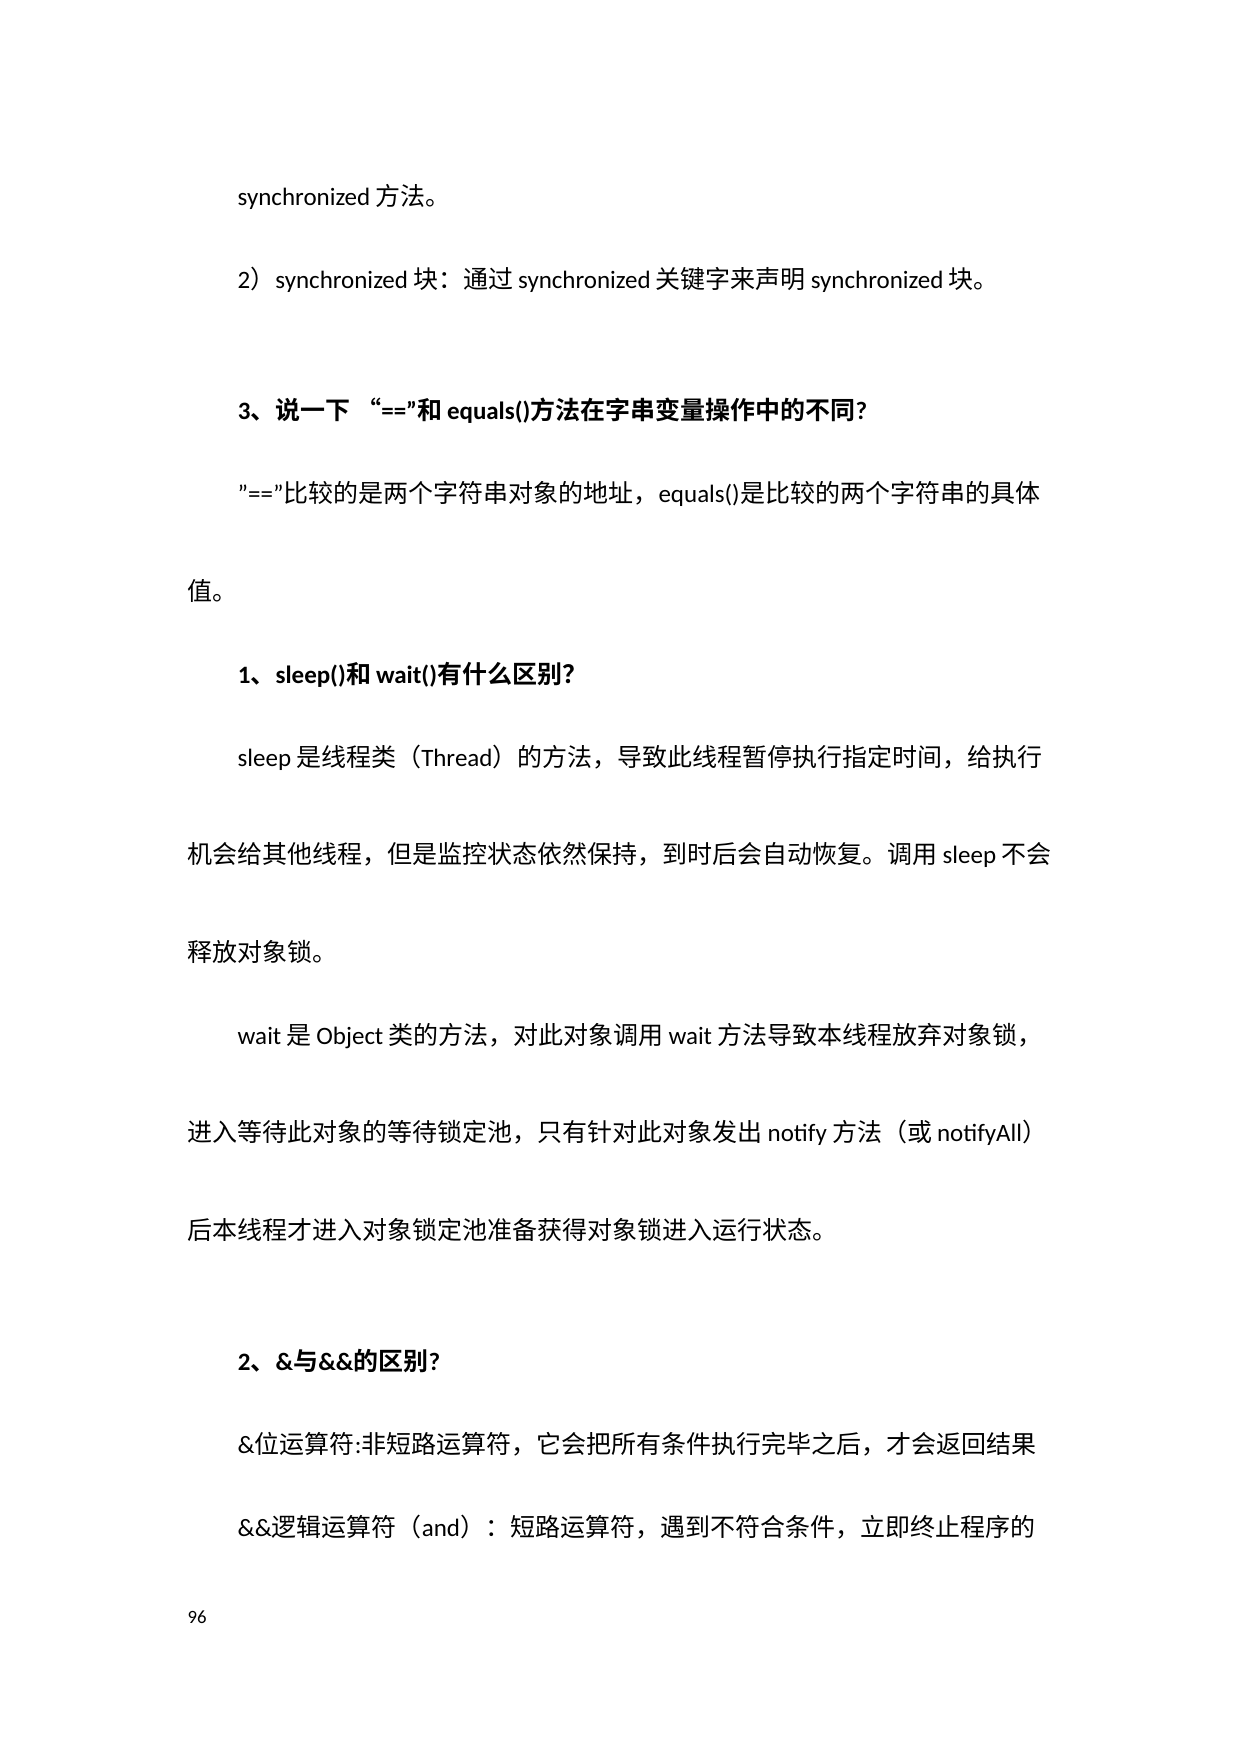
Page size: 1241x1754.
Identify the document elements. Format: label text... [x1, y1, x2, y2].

text ”==”比较的是两个字符串对象的地址，equals()是比较的两个字符串的具体值。 [187, 459, 1053, 622]
text sleep是线程类（Thread）的方法，导致此线程暂停执行指定时间，给执行机会给其他线程，但是监控状态依然保持，到时后会自动恢复。调用sleep不会释放对象锁。 [187, 723, 1053, 983]
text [187, 1493, 1053, 1558]
text 3、说一下 “==”和equals()方法在字串变量操作中的不同? [187, 376, 1053, 441]
text 2、&与&&的区别? [187, 1327, 1053, 1392]
text &位运算符:非短路运算符，它会把所有条件执行完毕之后，才会返回结果 [187, 1410, 1053, 1475]
text 2）synchronized块：通过synchronized关键字来声明synchronized块。 [187, 245, 1053, 310]
text synchronized方法。 [187, 162, 1053, 227]
text wait是Object类的方法，对此对象调用wait方法导致本线程放弃对象锁，进入等待此对象的等待锁定池，只有针对此对象发出notify方法（或notifyAll）后本线程才进入对象锁定池准备获得对象锁进入运行状态。 [187, 1001, 1053, 1261]
text 1、sleep()和wait()有什么区别？ [187, 640, 1053, 705]
